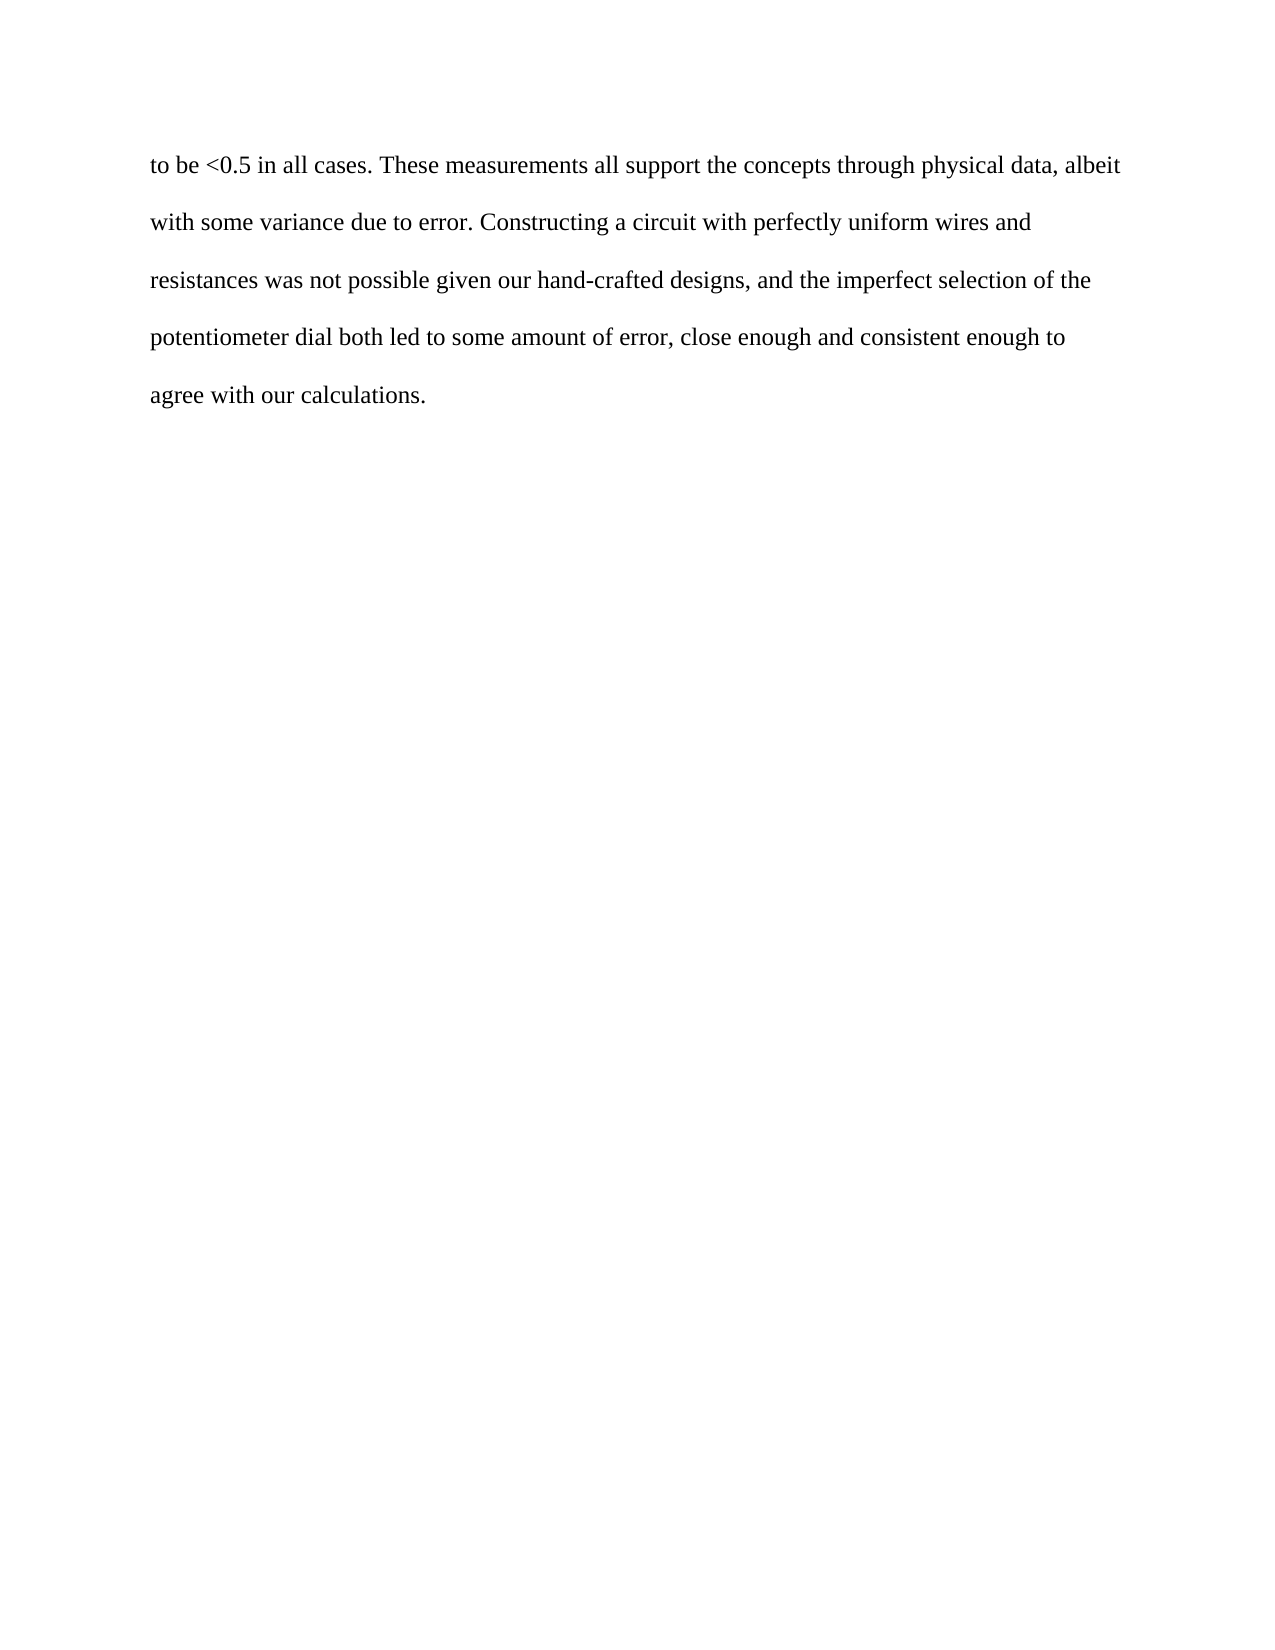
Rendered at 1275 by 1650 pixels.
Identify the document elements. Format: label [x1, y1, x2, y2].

text [150, 150, 1125, 409]
